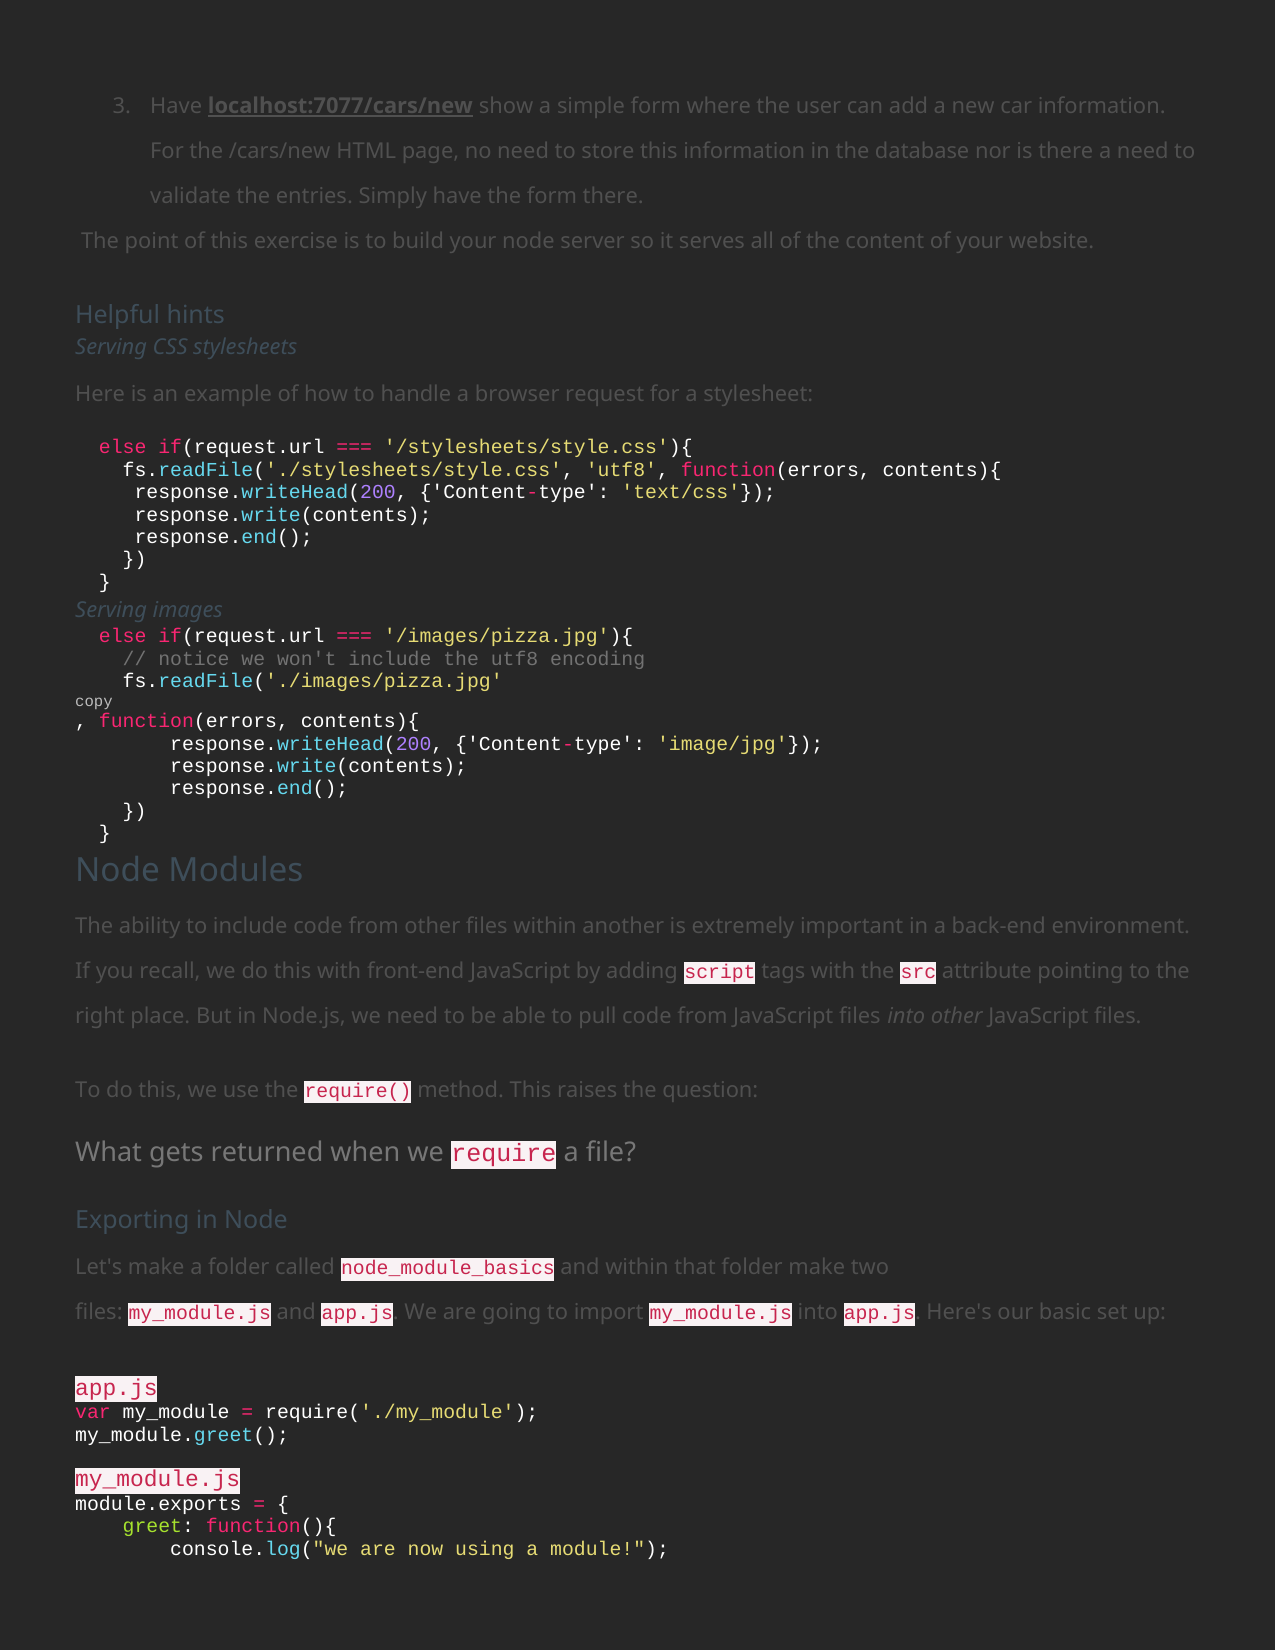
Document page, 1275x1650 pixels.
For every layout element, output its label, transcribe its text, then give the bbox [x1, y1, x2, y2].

text fs.readFile('./stylesheets/style.css', 'utf8', function(errors, contents){ [75, 460, 1200, 482]
text my_module.greet(); [75, 1424, 1200, 1447]
text }) [75, 801, 1200, 823]
subtitle Node Modules [75, 845, 1200, 891]
subtitle app.js [75, 1355, 1200, 1402]
text fs.readFile('./images/pizza.jpg' [75, 671, 1200, 693]
text The ability to include code from other files within another is extremely important in a back-end environment. If you recall, we do this with front-end JavaScript by adding script tags with the src attribute pointing to the right place. But in Node.js, we need to be able to pull code from JavaScript files into other JavaScript files. [75, 894, 1200, 1029]
text var my_module = require('./my_module'); [75, 1402, 1200, 1424]
text response.write(contents); [75, 756, 1200, 778]
text response.end(); [75, 778, 1200, 801]
text response.write(contents); [75, 504, 1200, 527]
text The point of this exercise is to build your node server so it serves all of the content of your website. [75, 210, 1200, 255]
text else if(request.url === '/stylesheets/style.css'){ [75, 437, 1200, 460]
text response.end(); [75, 527, 1200, 549]
subtitle Serving images [75, 594, 1200, 624]
text } [75, 572, 1200, 594]
text response.writeHead(200, {'Content-type': 'text/css'}); [75, 482, 1200, 504]
text greet: function(){ [75, 1516, 1200, 1538]
text , function(errors, contents){ [75, 711, 1200, 733]
text To do this, we use the require() method. This raises the question: [75, 1058, 1200, 1103]
text module.exports = { [75, 1494, 1200, 1516]
text console.log("we are now using a module!"); [75, 1538, 1200, 1561]
text // notice we won't include the utf8 encoding [75, 648, 1200, 671]
subtitle my_module.js [75, 1447, 1200, 1494]
subtitle Exporting in Node [75, 1189, 1200, 1236]
text Let's make a folder called node_module_basics and within that folder make two files: my_module.js and app.js. We are going to import my_module.js into app.js. Here's our basic set up: [75, 1236, 1200, 1326]
text else if(request.url === '/images/pizza.jpg'){ [75, 626, 1200, 648]
text Here is an example of how to handle a browser request for a stylesheet: [75, 363, 1200, 408]
list Have localhost:7077/cars/new show a simple form where the user can add a new car information. For the /cars/new HTML page, no need to store this information in the database nor is there a need to validate the entries. Simply have the form there. [112, 75, 1200, 210]
subtitle Serving CSS stylesheets [75, 331, 1200, 361]
text }) [75, 549, 1200, 572]
subtitle Helpful hints [75, 284, 1200, 331]
text What gets returned when we require a file? [75, 1133, 1200, 1169]
text response.writeHead(200, {'Content-type': 'image/jpg'}); [75, 733, 1200, 756]
text copy [75, 693, 1200, 711]
text } [75, 823, 1200, 845]
